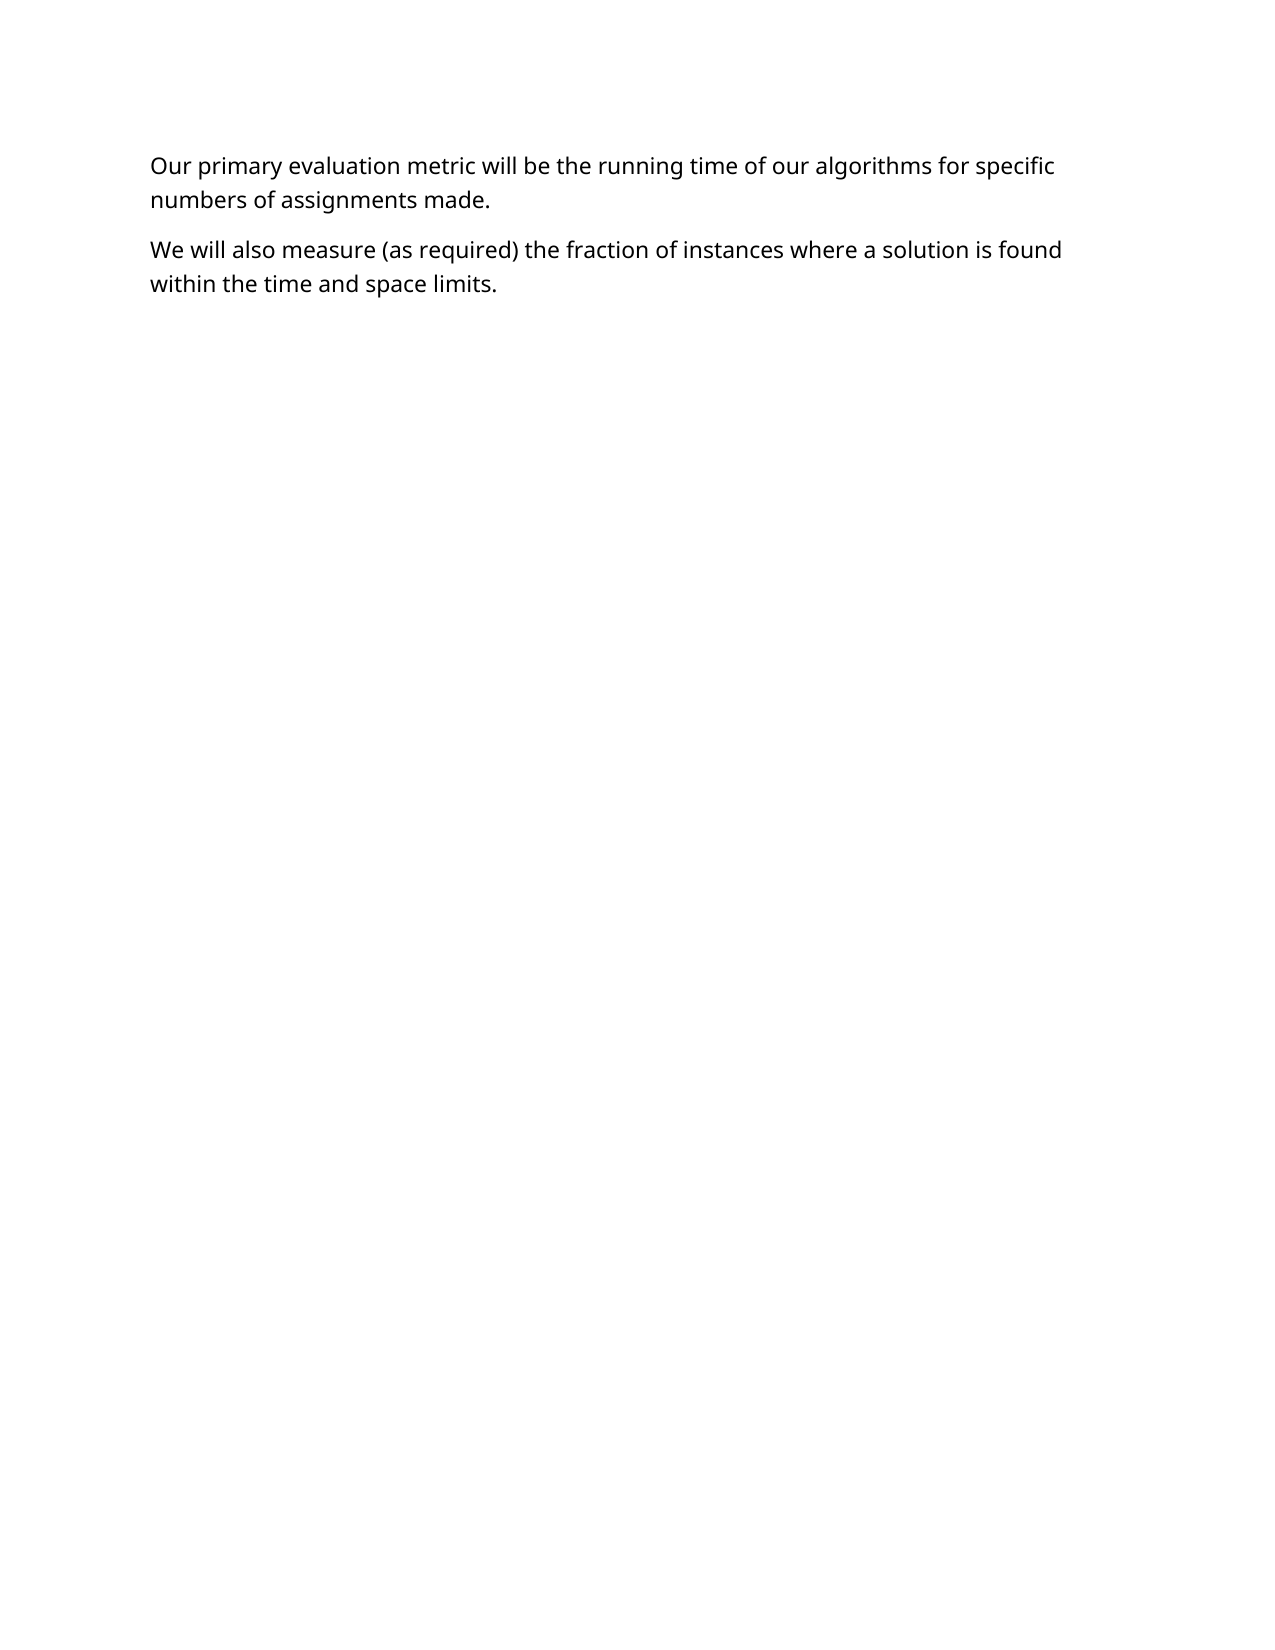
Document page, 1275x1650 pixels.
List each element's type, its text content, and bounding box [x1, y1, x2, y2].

text Our primary evaluation metric will be the running time of our algorithms for specific numbers of assignments made. [150, 150, 1125, 215]
text We will also measure (as required) the fraction of instances where a solution is found within the time and space limits. [150, 234, 1125, 299]
